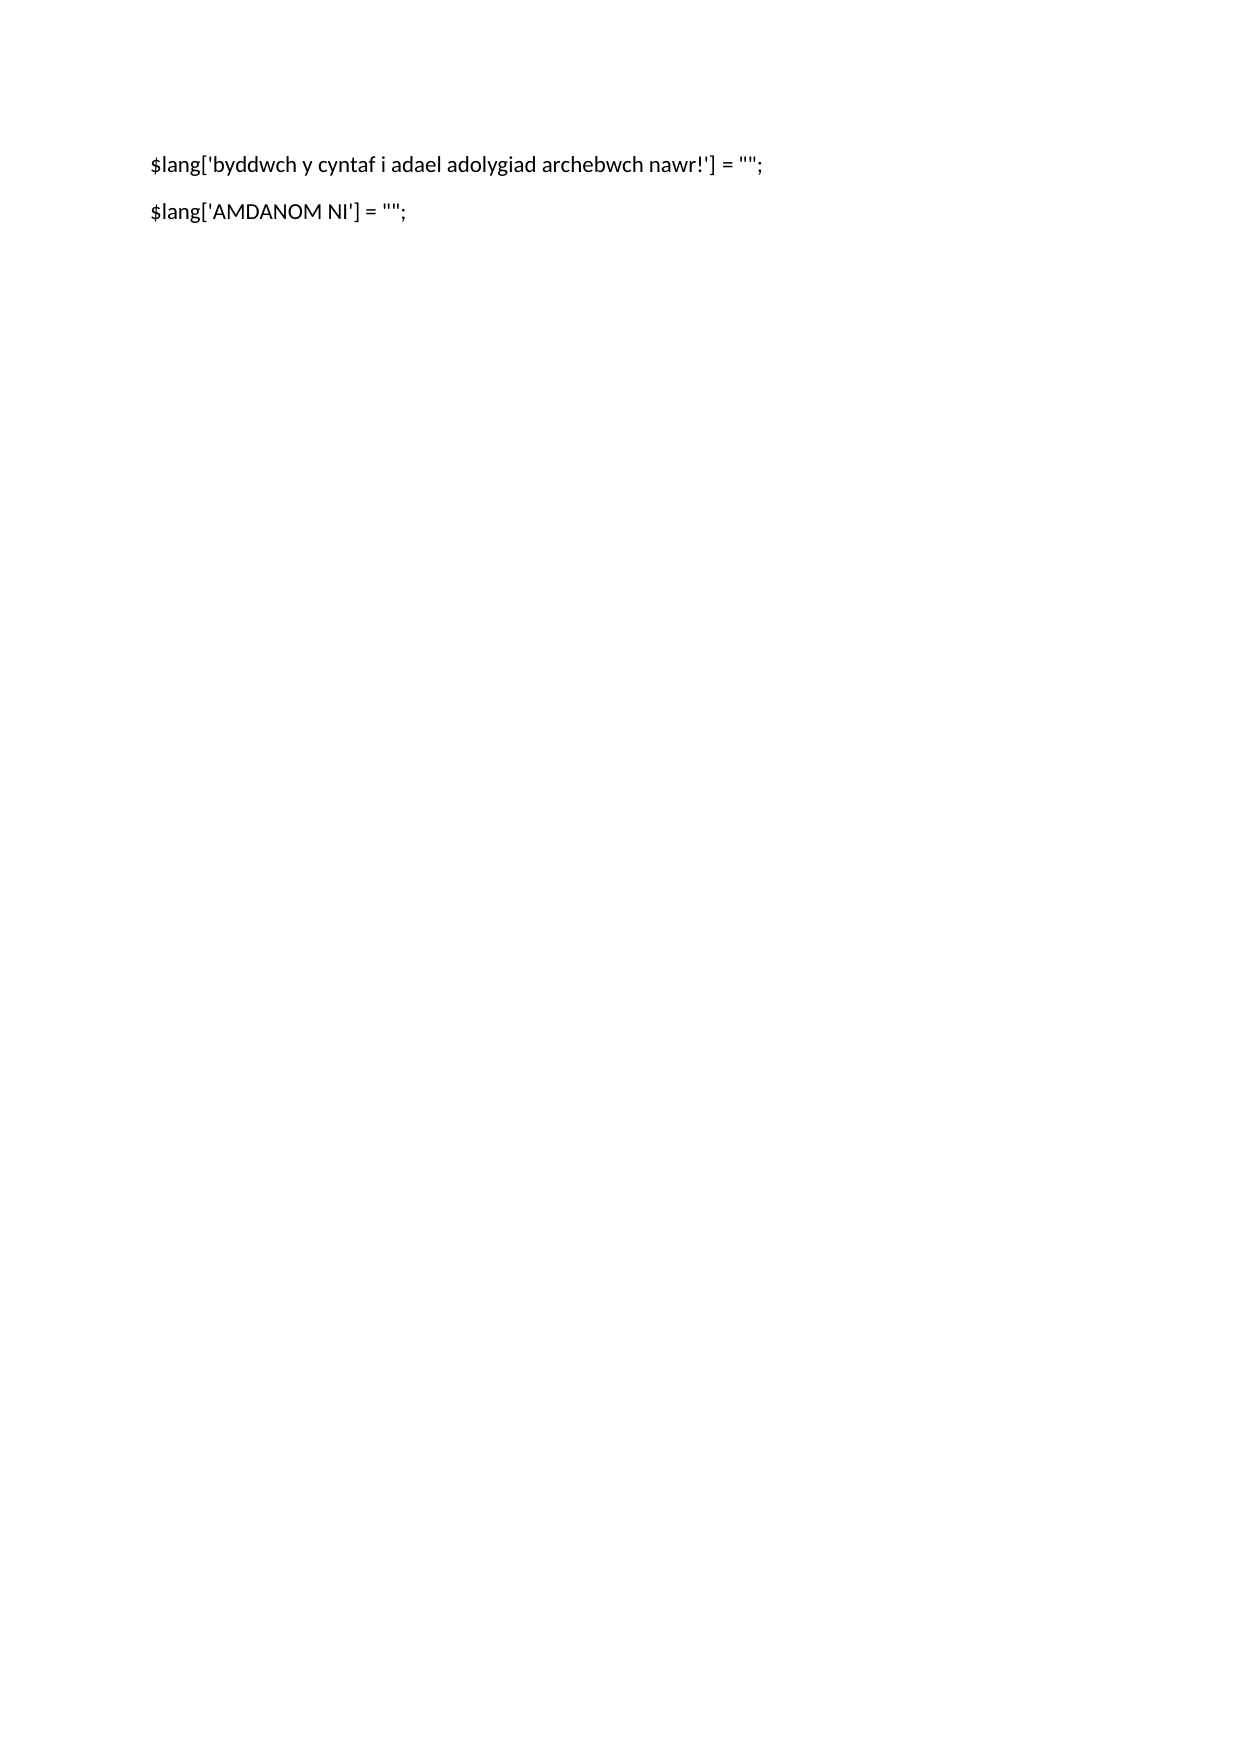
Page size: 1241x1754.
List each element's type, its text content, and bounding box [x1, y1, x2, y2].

text $lang['byddwch y cyntaf i adael adolygiad archebwch nawr!'] = ""; [150, 150, 1090, 178]
text $lang['AMDANOM NI'] = ""; [150, 197, 1090, 225]
